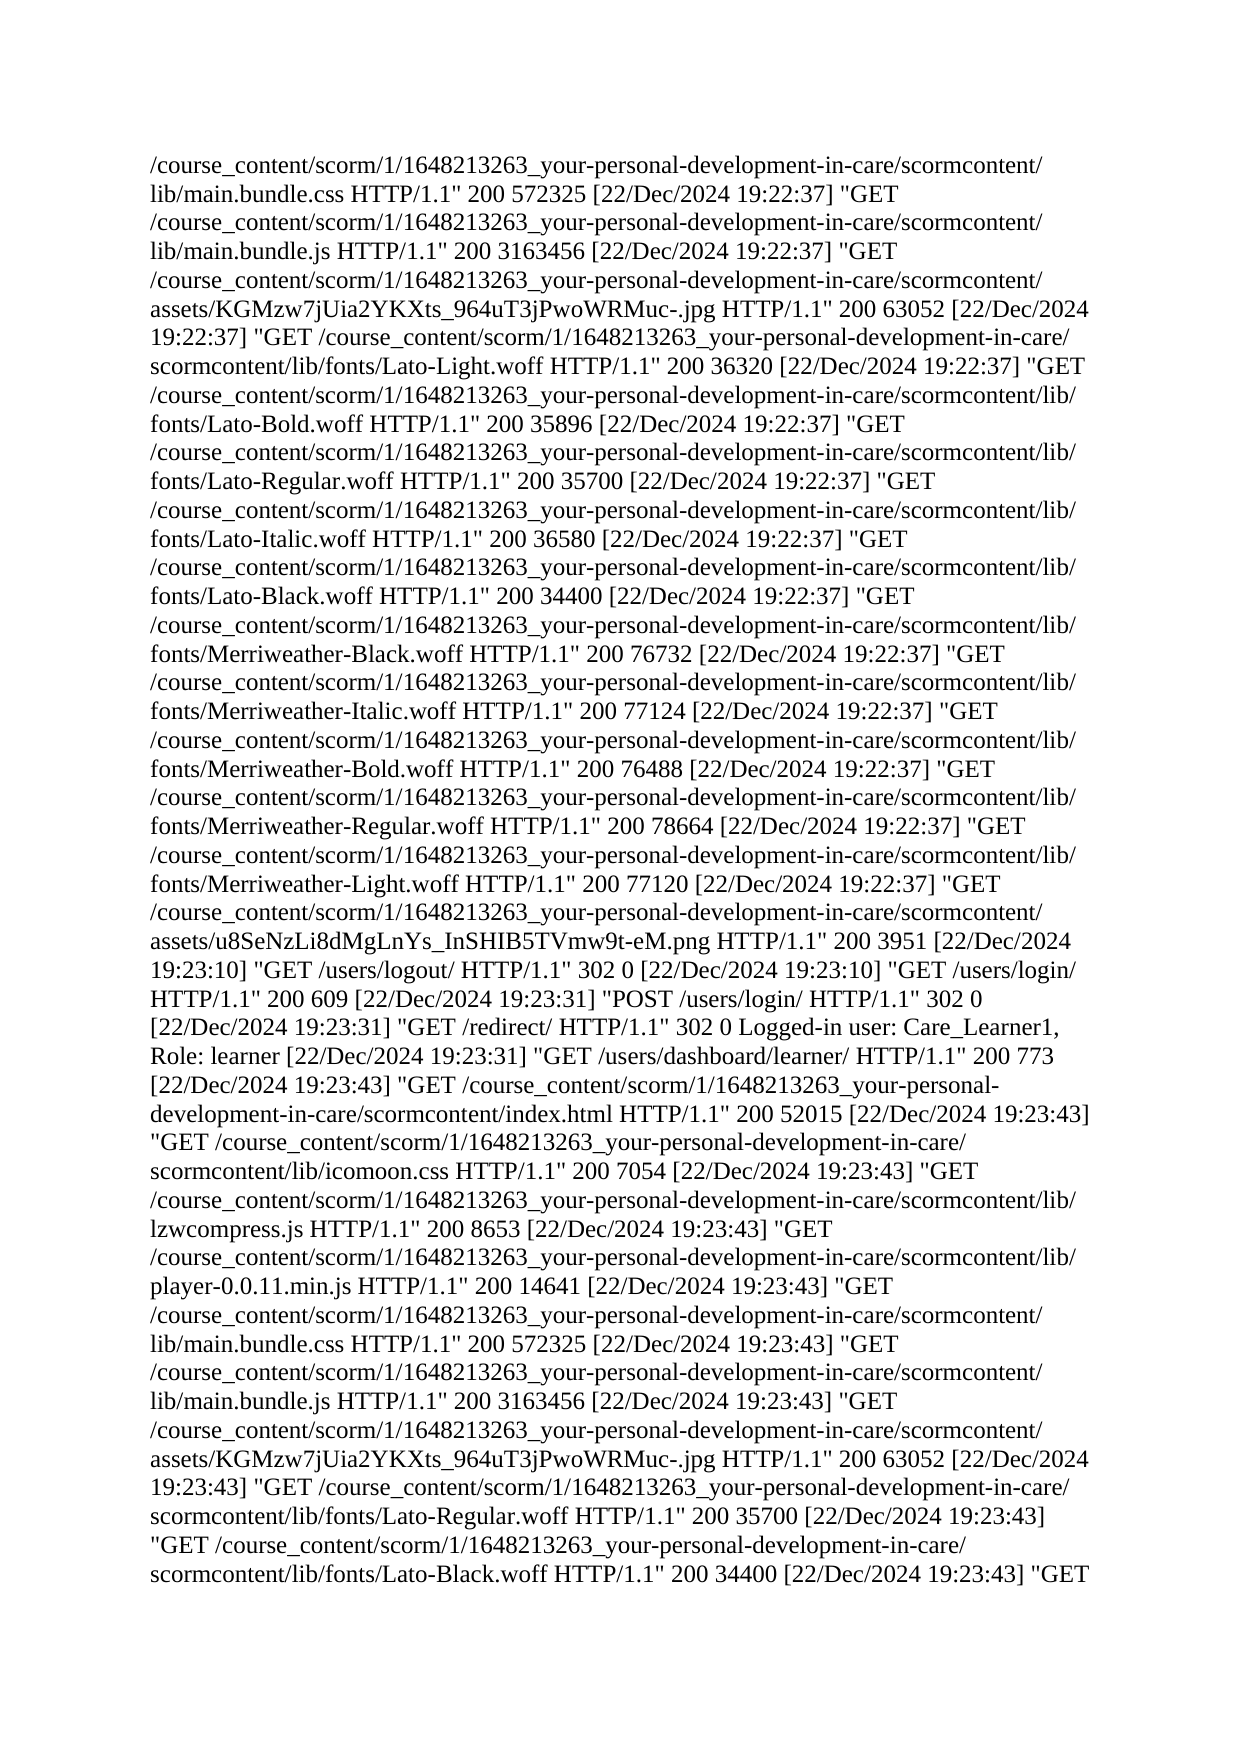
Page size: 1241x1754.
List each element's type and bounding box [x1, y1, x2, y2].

text [150, 150, 1090, 1587]
